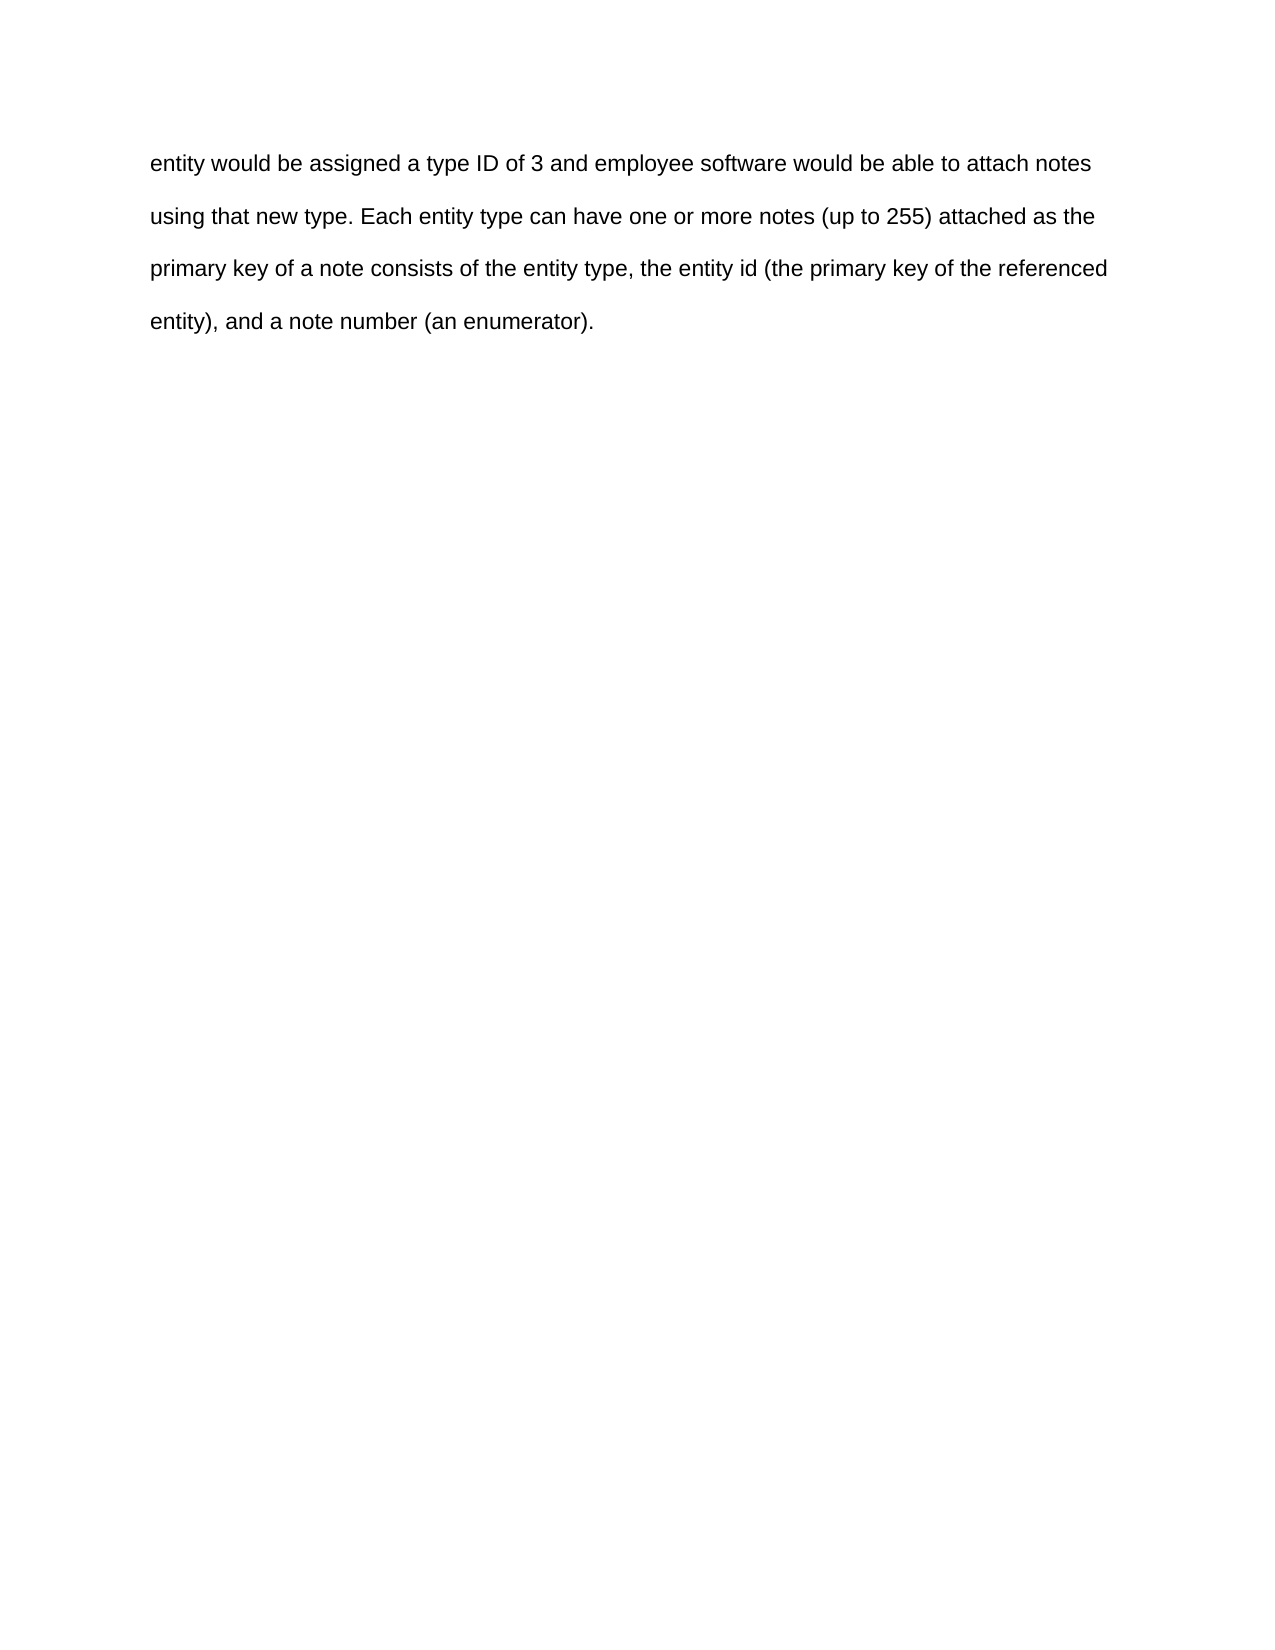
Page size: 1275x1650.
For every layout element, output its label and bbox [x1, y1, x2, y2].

text [150, 150, 1125, 334]
